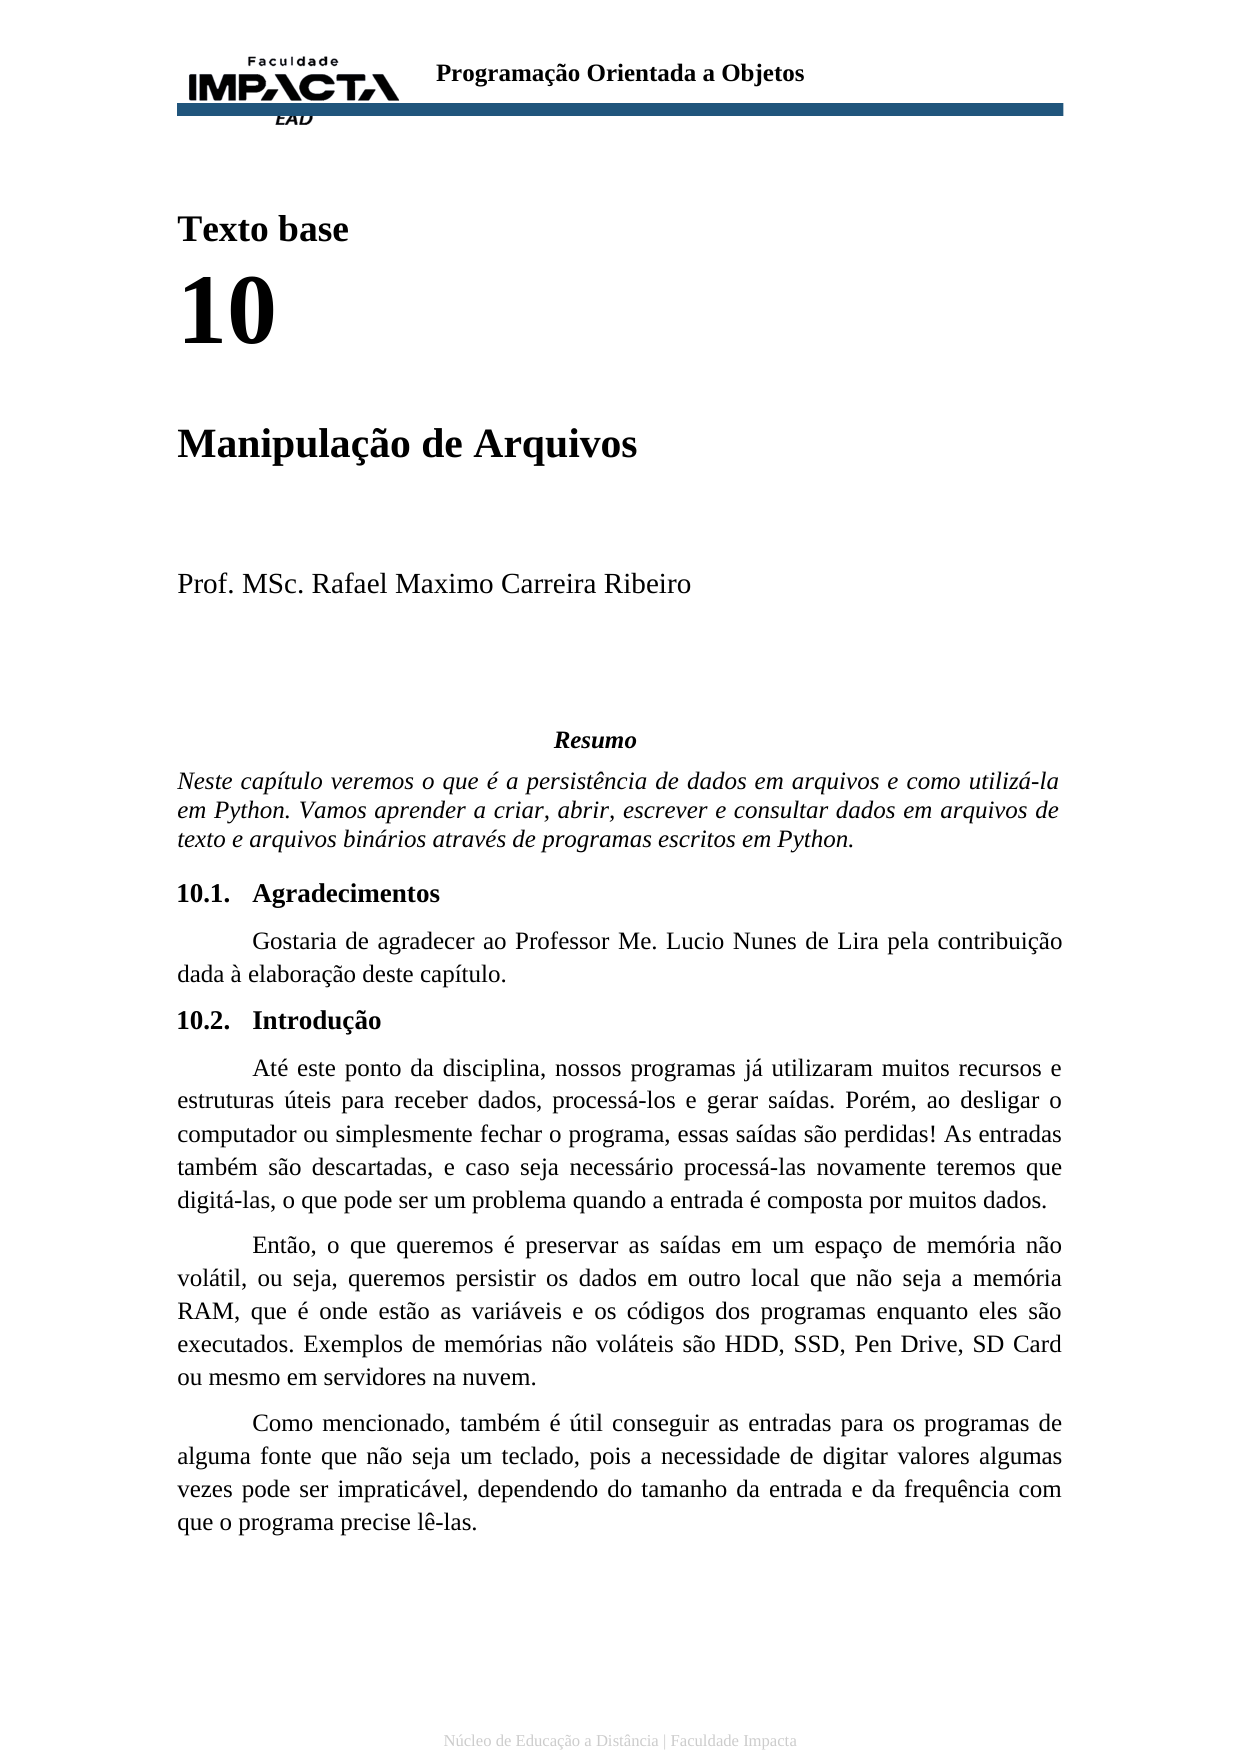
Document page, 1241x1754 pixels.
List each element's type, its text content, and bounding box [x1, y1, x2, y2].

text Como mencionado, também é útil conseguir as entradas para os programas de alguma fonte que não seja um teclado, pois a necessidade de digitar valores algumas vezes pode ser impraticável, dependendo do tamanho da entrada e da frequência com que o programa precise lê-las. [177, 1408, 1063, 1536]
text Então, o que queremos é preservar as saídas em um espaço de memória não volátil, ou seja, queremos persistir os dados em outro local que não seja a memória RAM, que é onde estão as variáveis e os códigos dos programas enquanto eles são executados. Exemplos de memórias não voláteis são HDD, SSD, Pen Drive, SD Card ou mesmo em servidores na nuvem. [177, 1230, 1063, 1391]
subtitle Agradecimentos [230, 878, 1063, 909]
text Neste capítulo veremos o que é a persistência de dados em arquivos e como utilizá-la em Python. Vamos aprender a criar, abrir, escrever e consultar dados em arquivos de texto e arquivos binários através de programas escritos em Python. [177, 766, 1063, 853]
text Resumo [130, 725, 1063, 754]
text Prof. MSc. Rafael Maximo Carreira Ribeiro [177, 567, 1063, 600]
text 10 [177, 250, 1063, 365]
text Gostaria de agradecer ao Professor Me. Lucio Nunes de Lira pela contribuição dada à elaboração deste capítulo. [177, 926, 1063, 988]
picture [177, 48, 1064, 134]
text Até este ponto da disciplina, nossos programas já utilizaram muitos recursos e estruturas úteis para receber dados, processá-los e gerar saídas. Porém, ao desligar o computador ou simplesmente fechar o programa, essas saídas são perdidas! As entradas também são descartadas, e caso seja necessário processá-las novamente teremos que digitá-las, o que pode ser um problema quando a entrada é composta por muitos dados. [177, 1053, 1063, 1213]
subtitle Introdução [230, 1004, 1063, 1036]
text Texto base [177, 207, 1063, 250]
text Manipulação de Arquivos [177, 419, 1063, 467]
